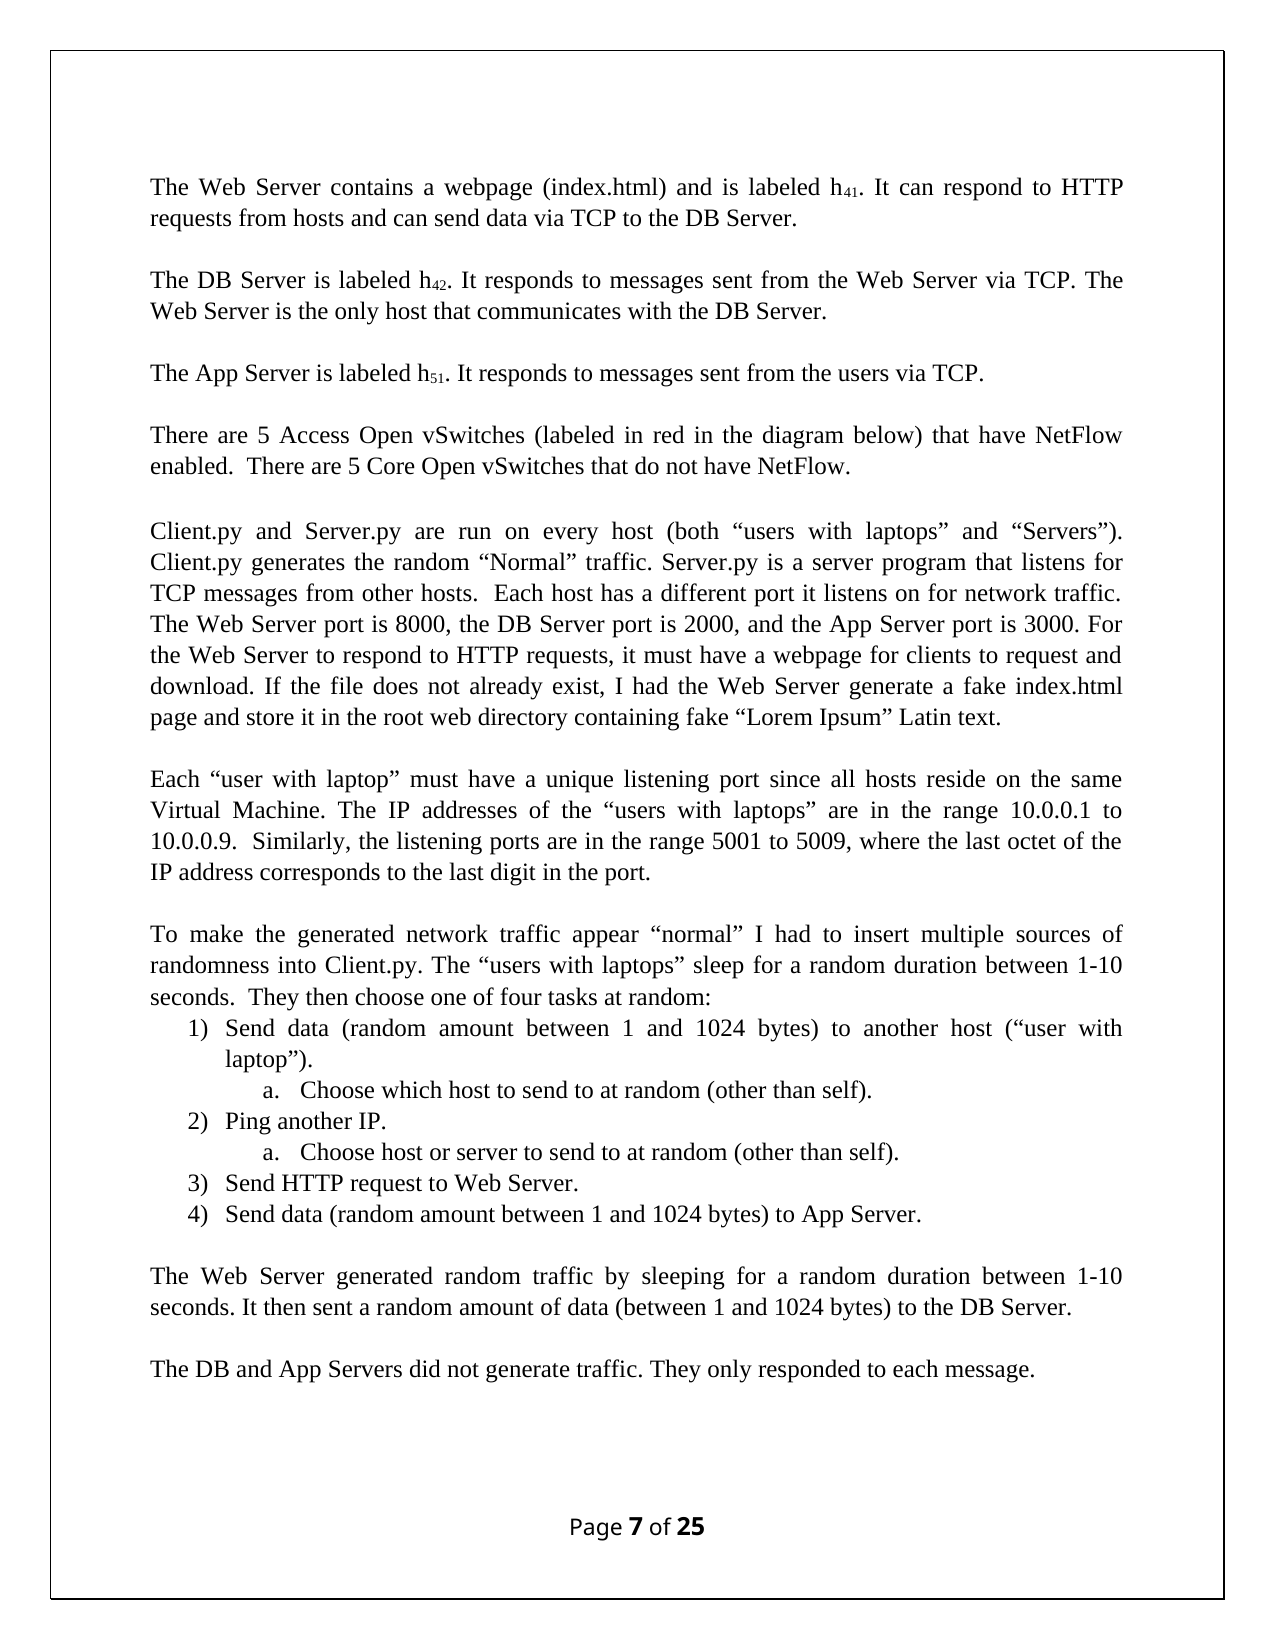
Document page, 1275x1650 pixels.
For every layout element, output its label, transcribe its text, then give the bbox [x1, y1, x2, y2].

text The DB Server is labeled h42. It responds to messages sent from the Web Server via TCP. The Web Server is the only host that communicates with the DB Server. [150, 265, 1124, 325]
text There are 5 Access Open vSwitches (labeled in red in the diagram below) that have NetFlow enabled. There are 5 Core Open vSwitches that do not have NetFlow. [150, 420, 1124, 480]
text Client.py and Server.py are run on every host (both “users with laptops” and “Servers”). Client.py generates the random “Normal” traffic. Server.py is a server program that listens for TCP messages from other hosts. Each host has a different port it listens on for network traffic. The Web Server port is 8000, the DB Server port is 2000, and the App Server port is 3000. For the Web Server to respond to HTTP requests, it must have a webpage for clients to request and download. If the file does not already exist, I had the Web Server generate a fake index.html page and store it in the root web directory containing fake “Lorem Ipsum” Latin text. [150, 516, 1124, 731]
text To make the generated network traffic appear “normal” I had to insert multiple sources of randomness into Client.py. The “users with laptops” sleep for a random duration between 1-10 seconds. They then choose one of four tasks at random: [150, 919, 1124, 1010]
text Each “user with laptop” must have a unique listening port since all hosts reside on the same Virtual Machine. The IP addresses of the “users with laptops” are in the range 10.0.0.1 to 10.0.0.9. Similarly, the listening ports are in the range 5001 to 5009, where the last octet of the IP address corresponds to the last digit in the port. [150, 764, 1124, 886]
list Ping another IP. [187, 1106, 1124, 1134]
list Send HTTP request to Web Server. [187, 1168, 1124, 1197]
list Choose which host to send to at random (other than self). [262, 1075, 1124, 1103]
text The DB and App Servers did not generate traffic. They only responded to each message. [150, 1354, 1124, 1383]
list Send data (random amount between 1 and 1024 bytes) to App Server. [187, 1199, 1124, 1228]
text The Web Server contains a webpage (index.html) and is labeled h41. It can respond to HTTP requests from hosts and can send data via TCP to the DB Server. [150, 172, 1124, 232]
text The Web Server generated random traffic by sleeping for a random duration between 1-10 seconds. It then sent a random amount of data (between 1 and 1024 bytes) to the DB Server. [150, 1261, 1124, 1321]
list Choose host or server to send to at random (other than self). [262, 1137, 1124, 1166]
list Send data (random amount between 1 and 1024 bytes) to another host (“user with laptop”). [187, 1013, 1124, 1072]
text The App Server is labeled h51. It responds to messages sent from the users via TCP. [150, 358, 1124, 387]
